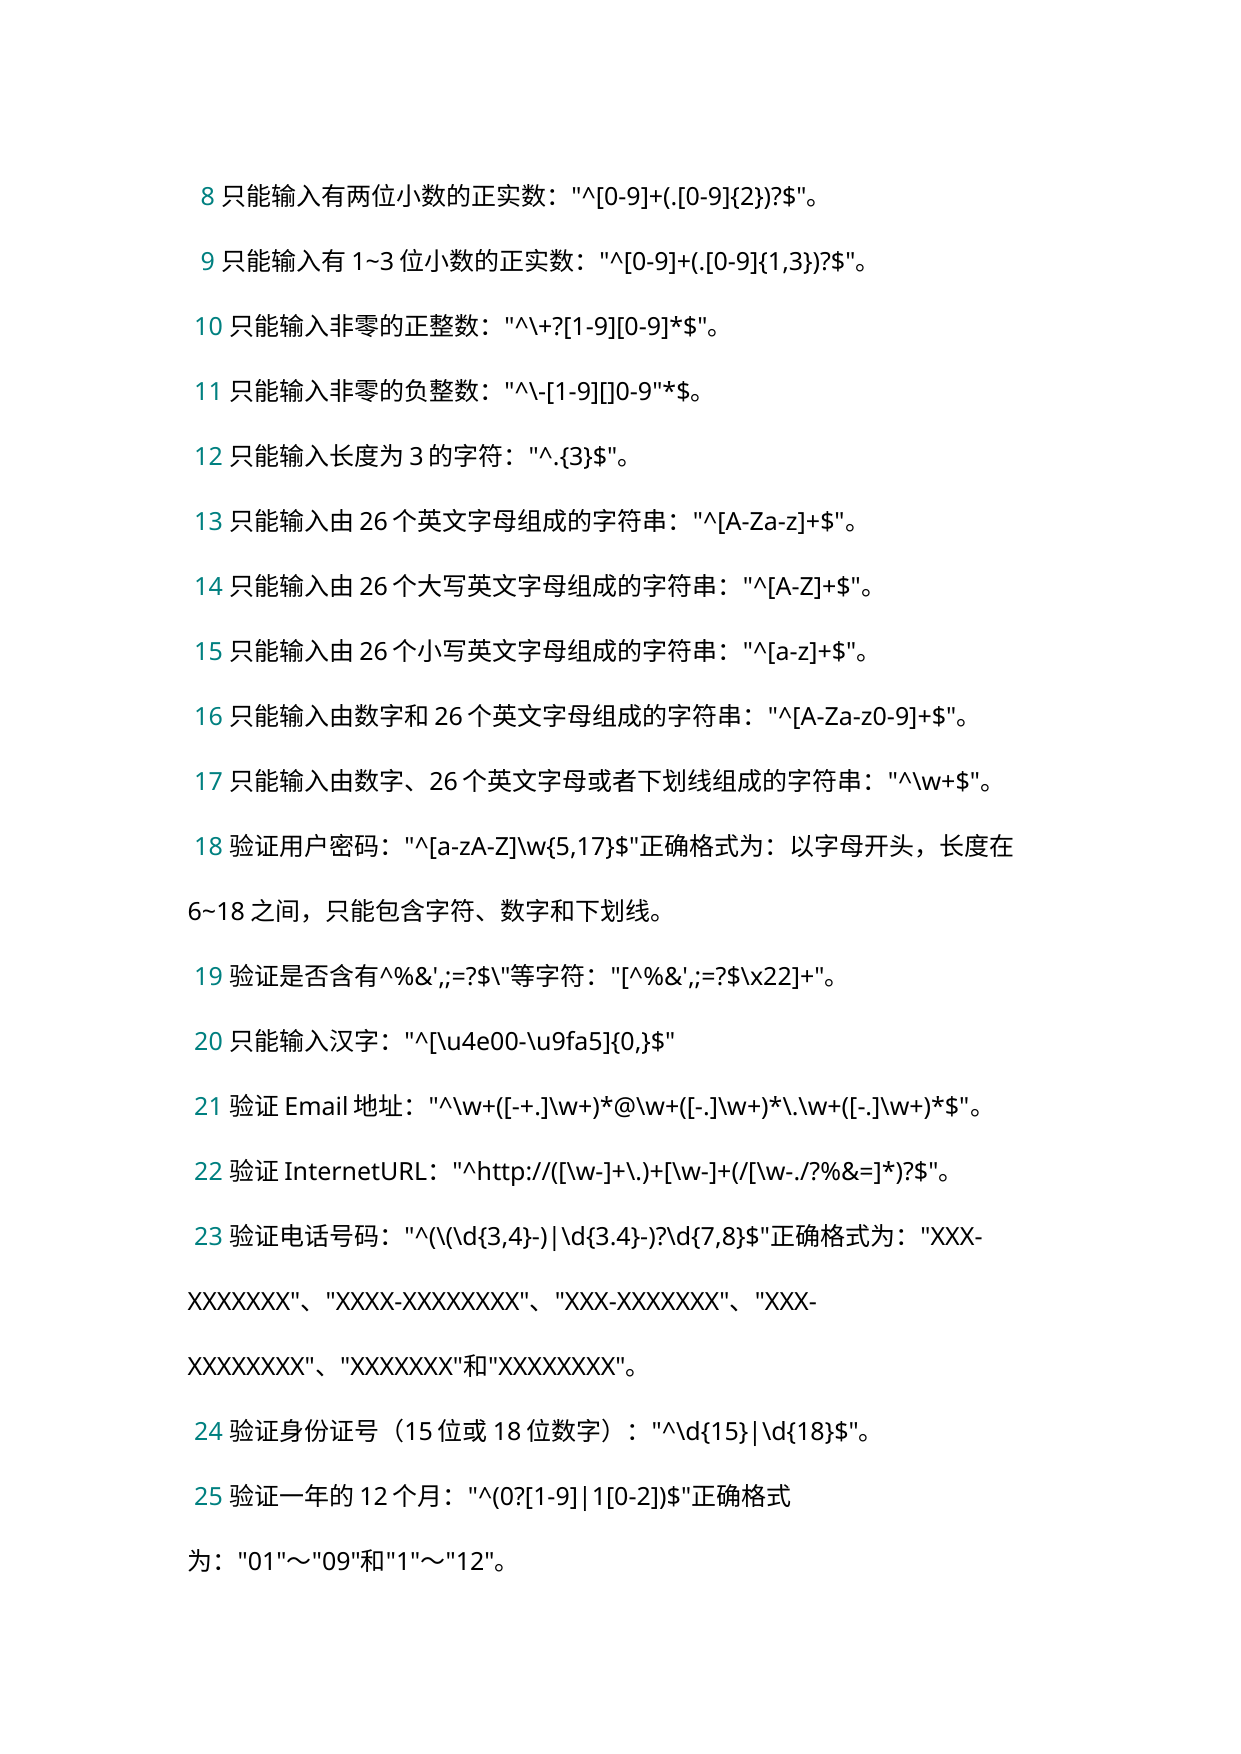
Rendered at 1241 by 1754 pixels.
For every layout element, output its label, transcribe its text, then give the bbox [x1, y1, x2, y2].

text 19 验证是否含有^%&',;=?$\"等字符："[^%&',;=?$\x22]+"。 [187, 942, 1053, 1007]
text 13 只能输入由26个英文字母组成的字符串："^[A-Za-z]+$"。 [187, 487, 1053, 552]
text 21 验证Email地址："^\w+([-+.]\w+)*@\w+([-.]\w+)*\.\w+([-.]\w+)*$"。 [187, 1072, 1053, 1137]
text 17 只能输入由数字、26个英文字母或者下划线组成的字符串："^\w+$"。 [187, 747, 1053, 812]
text 15 只能输入由26个小写英文字母组成的字符串："^[a-z]+$"。 [187, 617, 1053, 682]
text 8 只能输入有两位小数的正实数："^[0-9]+(.[0-9]{2})?$"。 [187, 162, 1053, 227]
text 18 验证用户密码："^[a-zA-Z]\w{5,17}$"正确格式为：以字母开头，长度在6~18之间，只能包含字符、数字和下划线。 [187, 812, 1053, 942]
text 25 验证一年的12个月："^(0?[1-9]|1[0-2])$"正确格式为："01"～"09"和"1"～"12"。 [187, 1462, 1053, 1592]
text 11 只能输入非零的负整数："^\-[1-9][]0-9"*$。 [187, 357, 1053, 422]
text 20 只能输入汉字："^[\u4e00-\u9fa5]{0,}$" [187, 1007, 1053, 1072]
text 9 只能输入有1~3位小数的正实数："^[0-9]+(.[0-9]{1,3})?$"。 [187, 227, 1053, 292]
text 16 只能输入由数字和26个英文字母组成的字符串："^[A-Za-z0-9]+$"。 [187, 682, 1053, 747]
text 10 只能输入非零的正整数："^\+?[1-9][0-9]*$"。 [187, 292, 1053, 357]
text 23 验证电话号码："^(\(\d{3,4}-)|\d{3.4}-)?\d{7,8}$"正确格式为："XXX-XXXXXXX"、"XXXX-XXXXXXXX"、"XXX-XXXXXXX"、"XXX-XXXXXXXX"、"XXXXXXX"和"XXXXXXXX"。 [187, 1202, 1053, 1397]
text 22 验证InternetURL："^http://([\w-]+\.)+[\w-]+(/[\w-./?%&=]*)?$"。 [187, 1137, 1053, 1202]
text 12 只能输入长度为3的字符："^.{3}$"。 [187, 422, 1053, 487]
text 24 验证身份证号（15位或18位数字）："^\d{15}|\d{18}$"。 [187, 1397, 1053, 1462]
text 14 只能输入由26个大写英文字母组成的字符串："^[A-Z]+$"。 [187, 552, 1053, 617]
